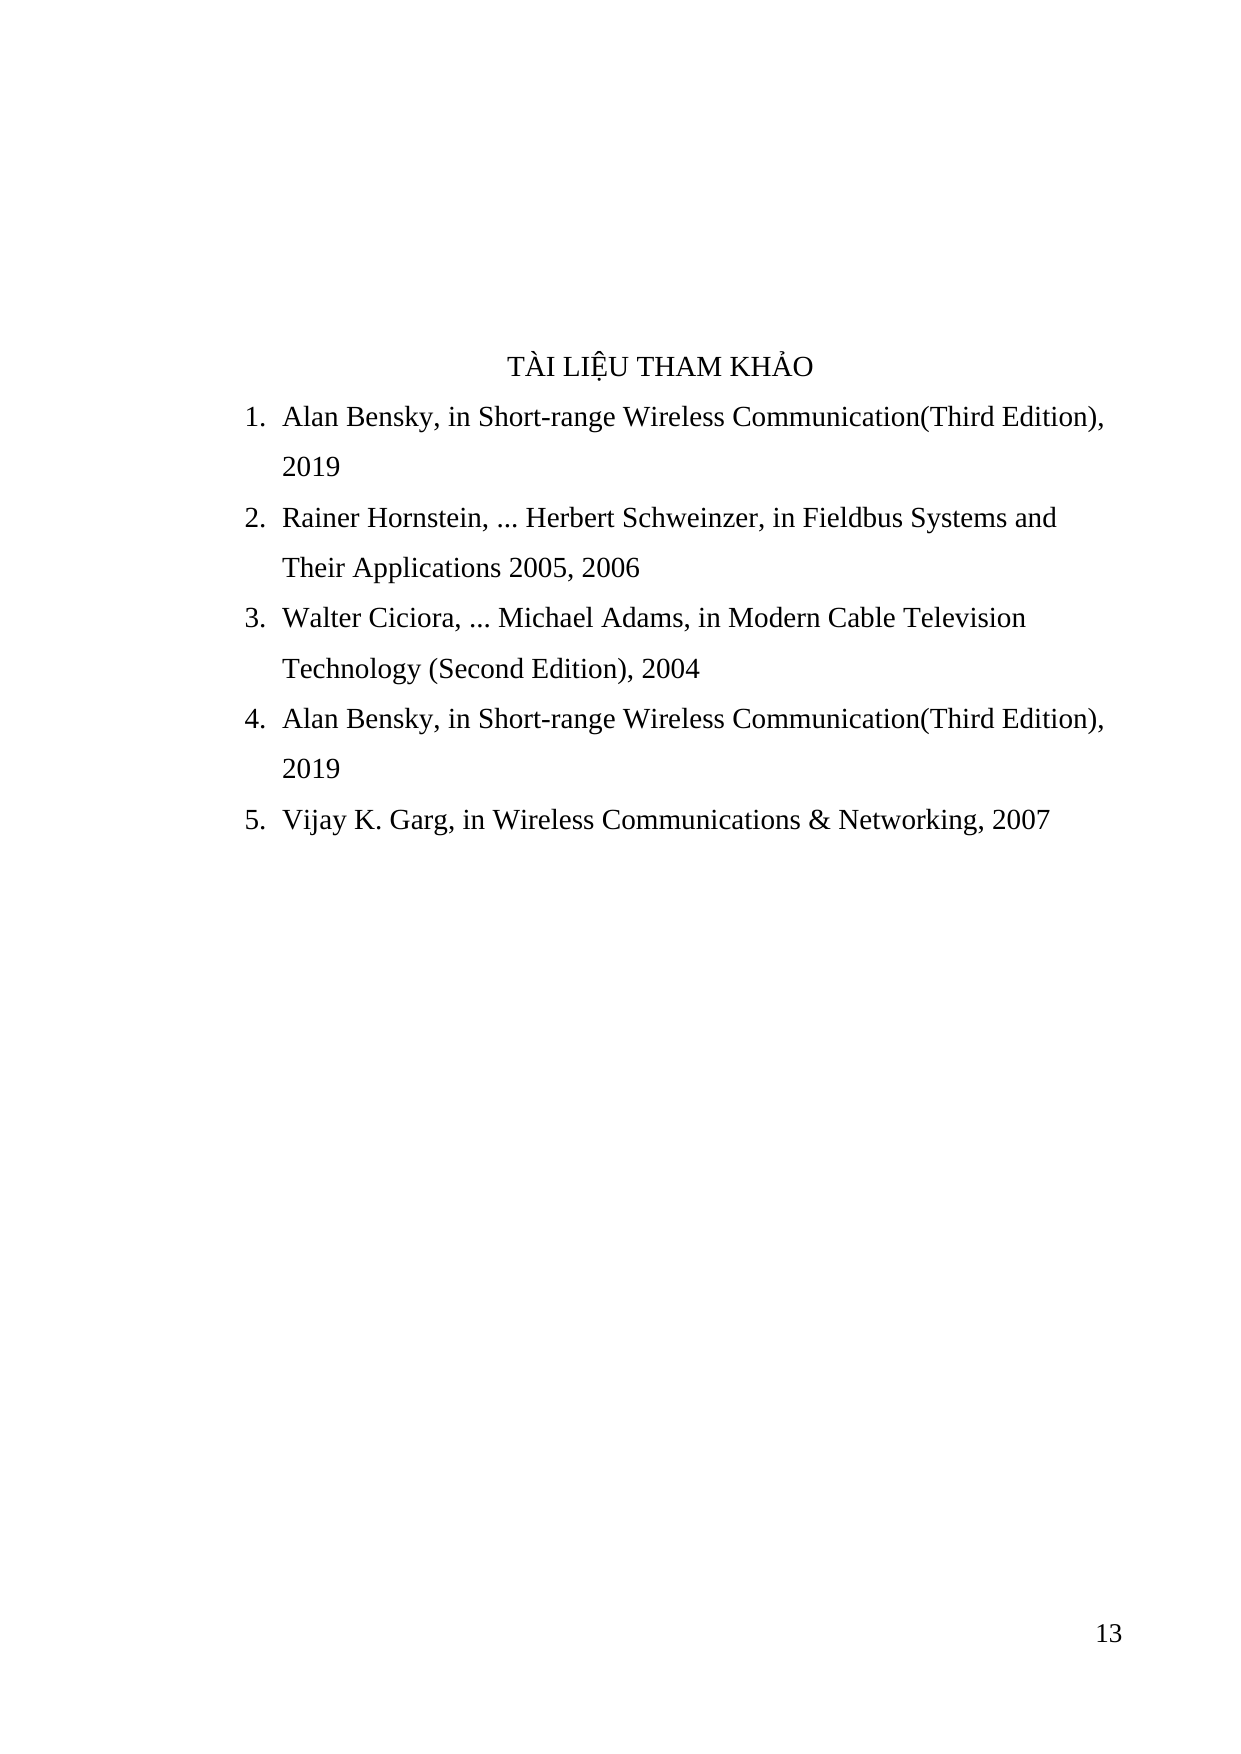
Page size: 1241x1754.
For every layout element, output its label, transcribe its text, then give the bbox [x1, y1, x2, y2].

list Walter Ciciora, ... Michael Adams, in Modern Cable Television Technology (Second Edition), 2004 [244, 601, 1116, 684]
text TÀI LIỆU THAM KHẢO [432, 349, 1116, 382]
list Vijay K. Garg, in Wireless Communications & Networking, 2007 [244, 802, 1116, 835]
list Rainer Hornstein, ... Herbert Schweinzer, in Fieldbus Systems and Their Applications 2005, 2006 [244, 500, 1116, 584]
list Alan Bensky, in Short-range Wireless Communication(Third Edition), 2019 [244, 701, 1116, 785]
list Alan Bensky, in Short-range Wireless Communication(Third Edition), 2019 [244, 399, 1116, 483]
